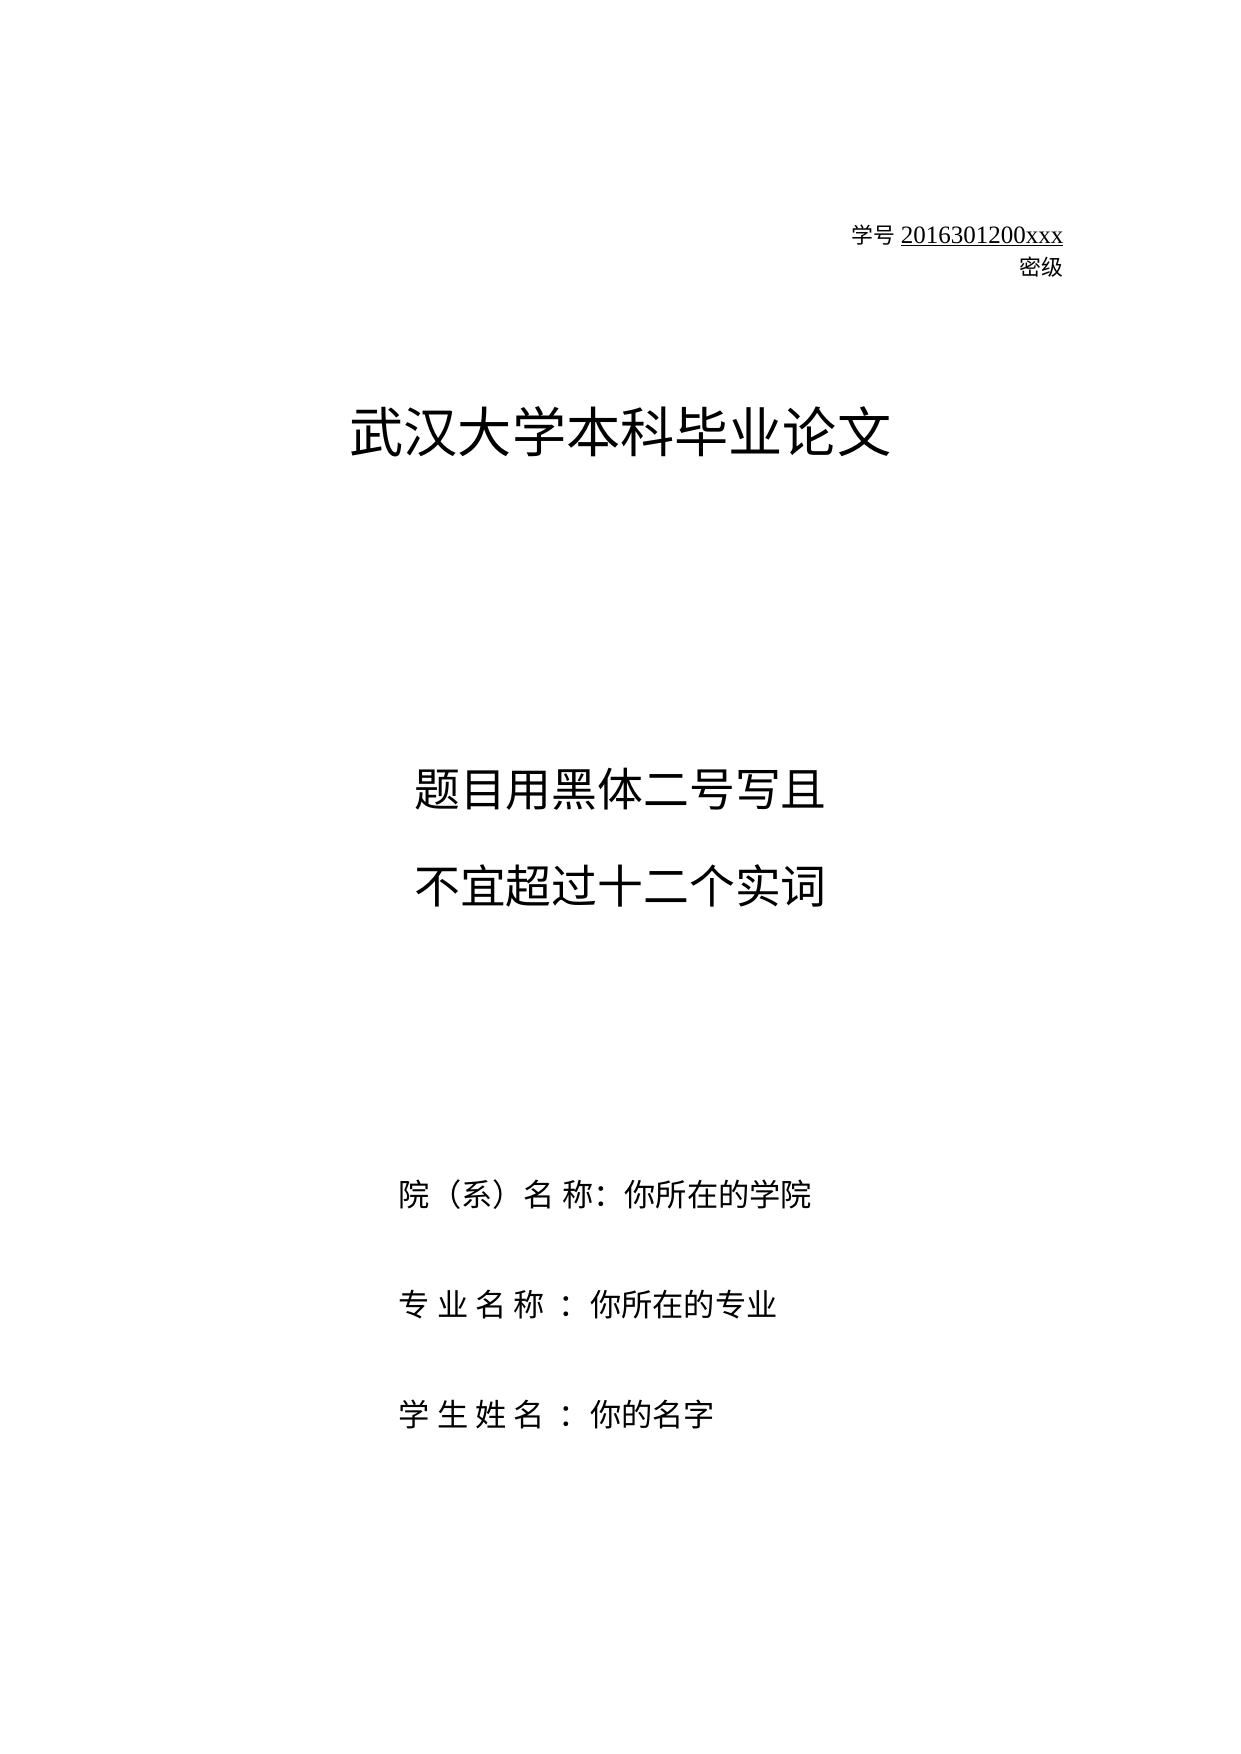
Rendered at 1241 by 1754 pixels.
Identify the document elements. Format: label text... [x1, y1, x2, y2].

text 专 业 名 称 ：你所在的专业 [177, 1270, 1063, 1335]
text 学 生 姓 名 ：你的名字 [177, 1380, 1063, 1445]
text 院（系）名 称：你所在的学院 [177, 1160, 1063, 1225]
text 学号 2016301200xxx [227, 217, 1063, 250]
text 武汉大学本科毕业论文 [177, 380, 1063, 477]
text 题目用黑体二号写且 [177, 737, 1063, 835]
text 不宜超过十二个实词 [177, 835, 1063, 932]
text 密级 [227, 250, 1063, 282]
